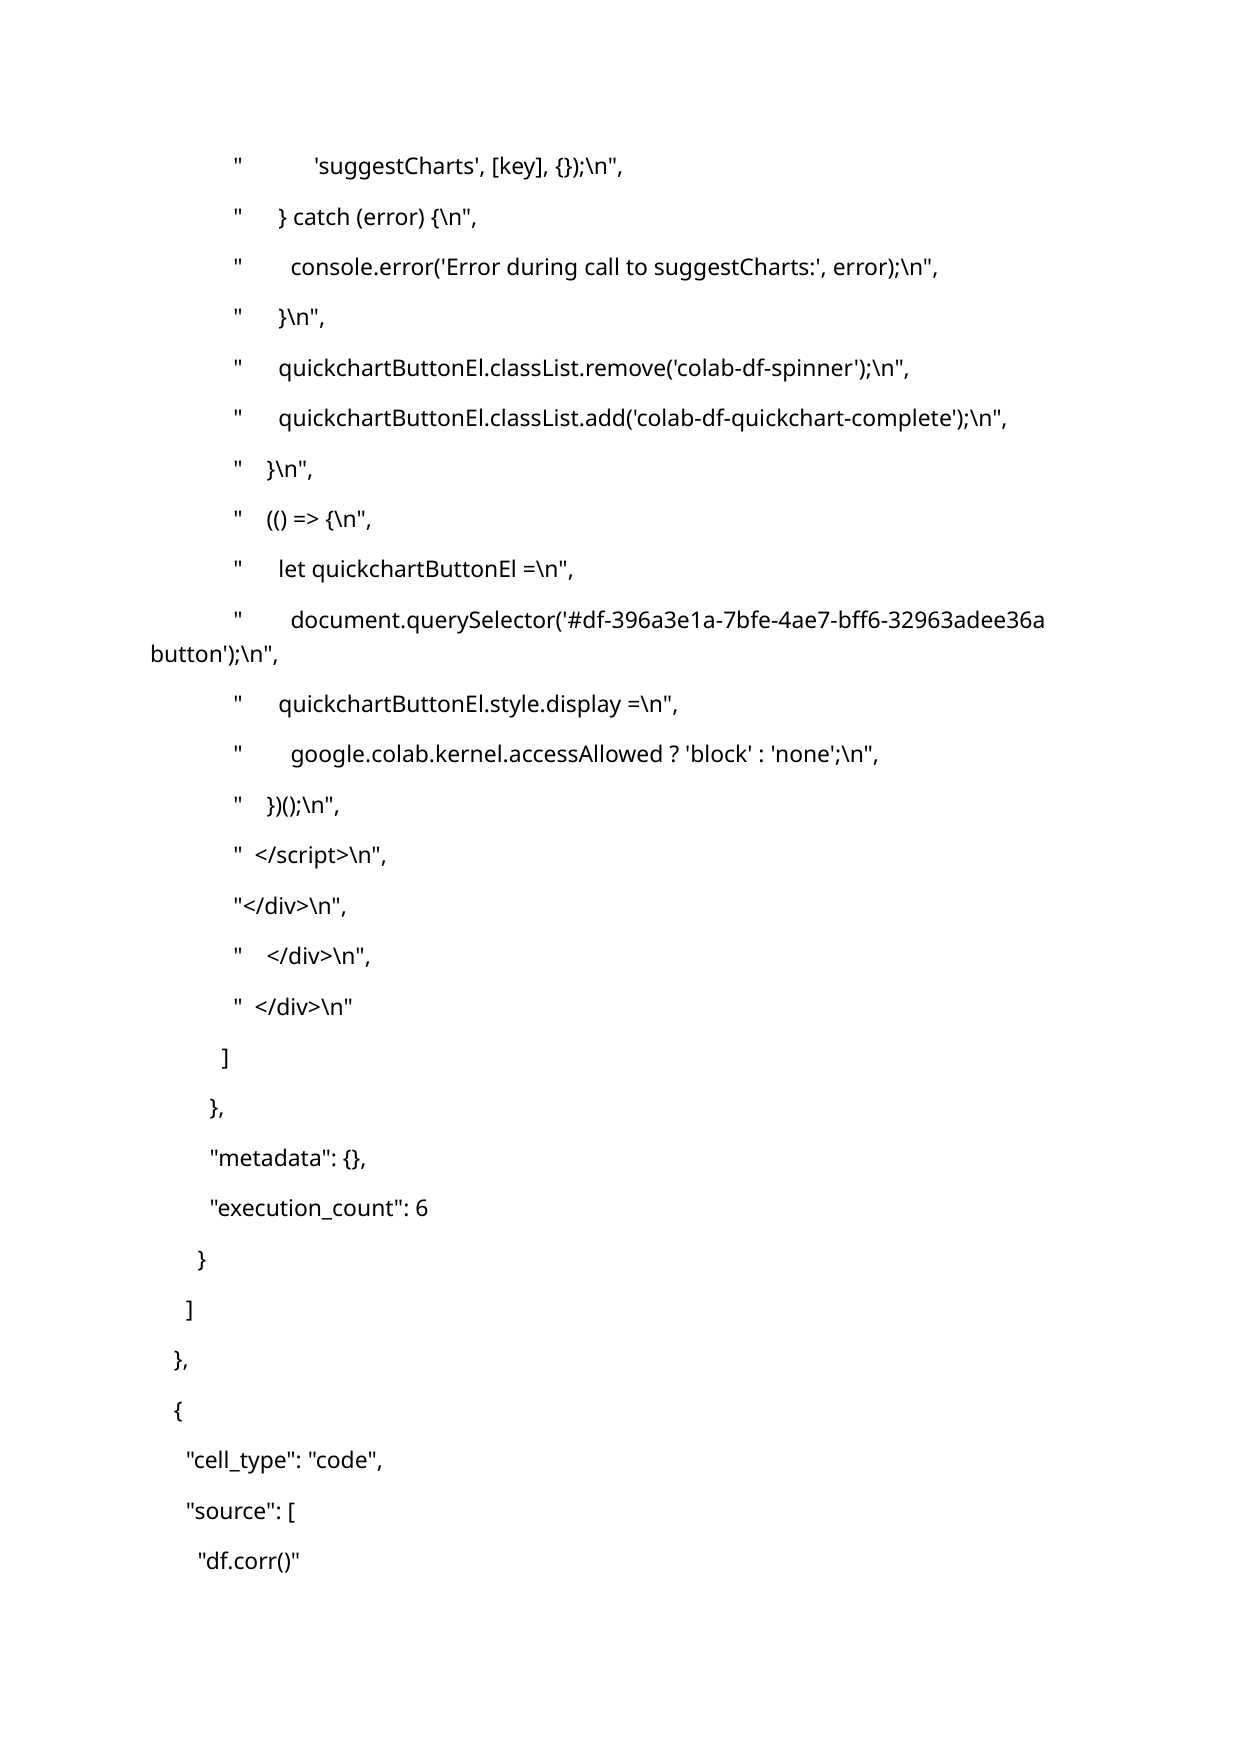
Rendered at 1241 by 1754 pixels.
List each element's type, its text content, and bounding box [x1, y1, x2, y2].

text }, [150, 1343, 1090, 1374]
text ] [150, 1293, 1090, 1324]
text " }\n", [150, 452, 1090, 484]
text " }\n", [150, 301, 1090, 332]
text ] [150, 1041, 1090, 1072]
text " quickchartButtonEl.style.display =\n", [150, 688, 1090, 719]
text " </div>\n", [150, 940, 1090, 971]
text { [150, 1394, 1090, 1425]
text " } catch (error) {\n", [150, 200, 1090, 232]
text " (() => {\n", [150, 503, 1090, 534]
text " })();\n", [150, 789, 1090, 820]
text " </script>\n", [150, 839, 1090, 870]
text "execution_count": 6 [150, 1192, 1090, 1223]
text } [150, 1242, 1090, 1274]
text " quickchartButtonEl.classList.add('colab-df-quickchart-complete');\n", [150, 402, 1090, 433]
text " quickchartButtonEl.classList.remove('colab-df-spinner');\n", [150, 352, 1090, 383]
text " let quickchartButtonEl =\n", [150, 553, 1090, 584]
text " 'suggestCharts', [key], {});\n", [150, 150, 1090, 181]
text " console.error('Error during call to suggestCharts:', error);\n", [150, 251, 1090, 282]
text " document.querySelector('#df-396a3e1a-7bfe-4ae7-bff6-32963adee36a button');\n", [150, 604, 1090, 669]
text "df.corr()" [150, 1545, 1090, 1576]
text "cell_type": "code", [150, 1444, 1090, 1475]
text }, [150, 1091, 1090, 1122]
text "source": [ [150, 1494, 1090, 1526]
text "</div>\n", [150, 889, 1090, 921]
text "metadata": {}, [150, 1142, 1090, 1173]
text " </div>\n" [150, 990, 1090, 1022]
text " google.colab.kernel.accessAllowed ? 'block' : 'none';\n", [150, 738, 1090, 769]
